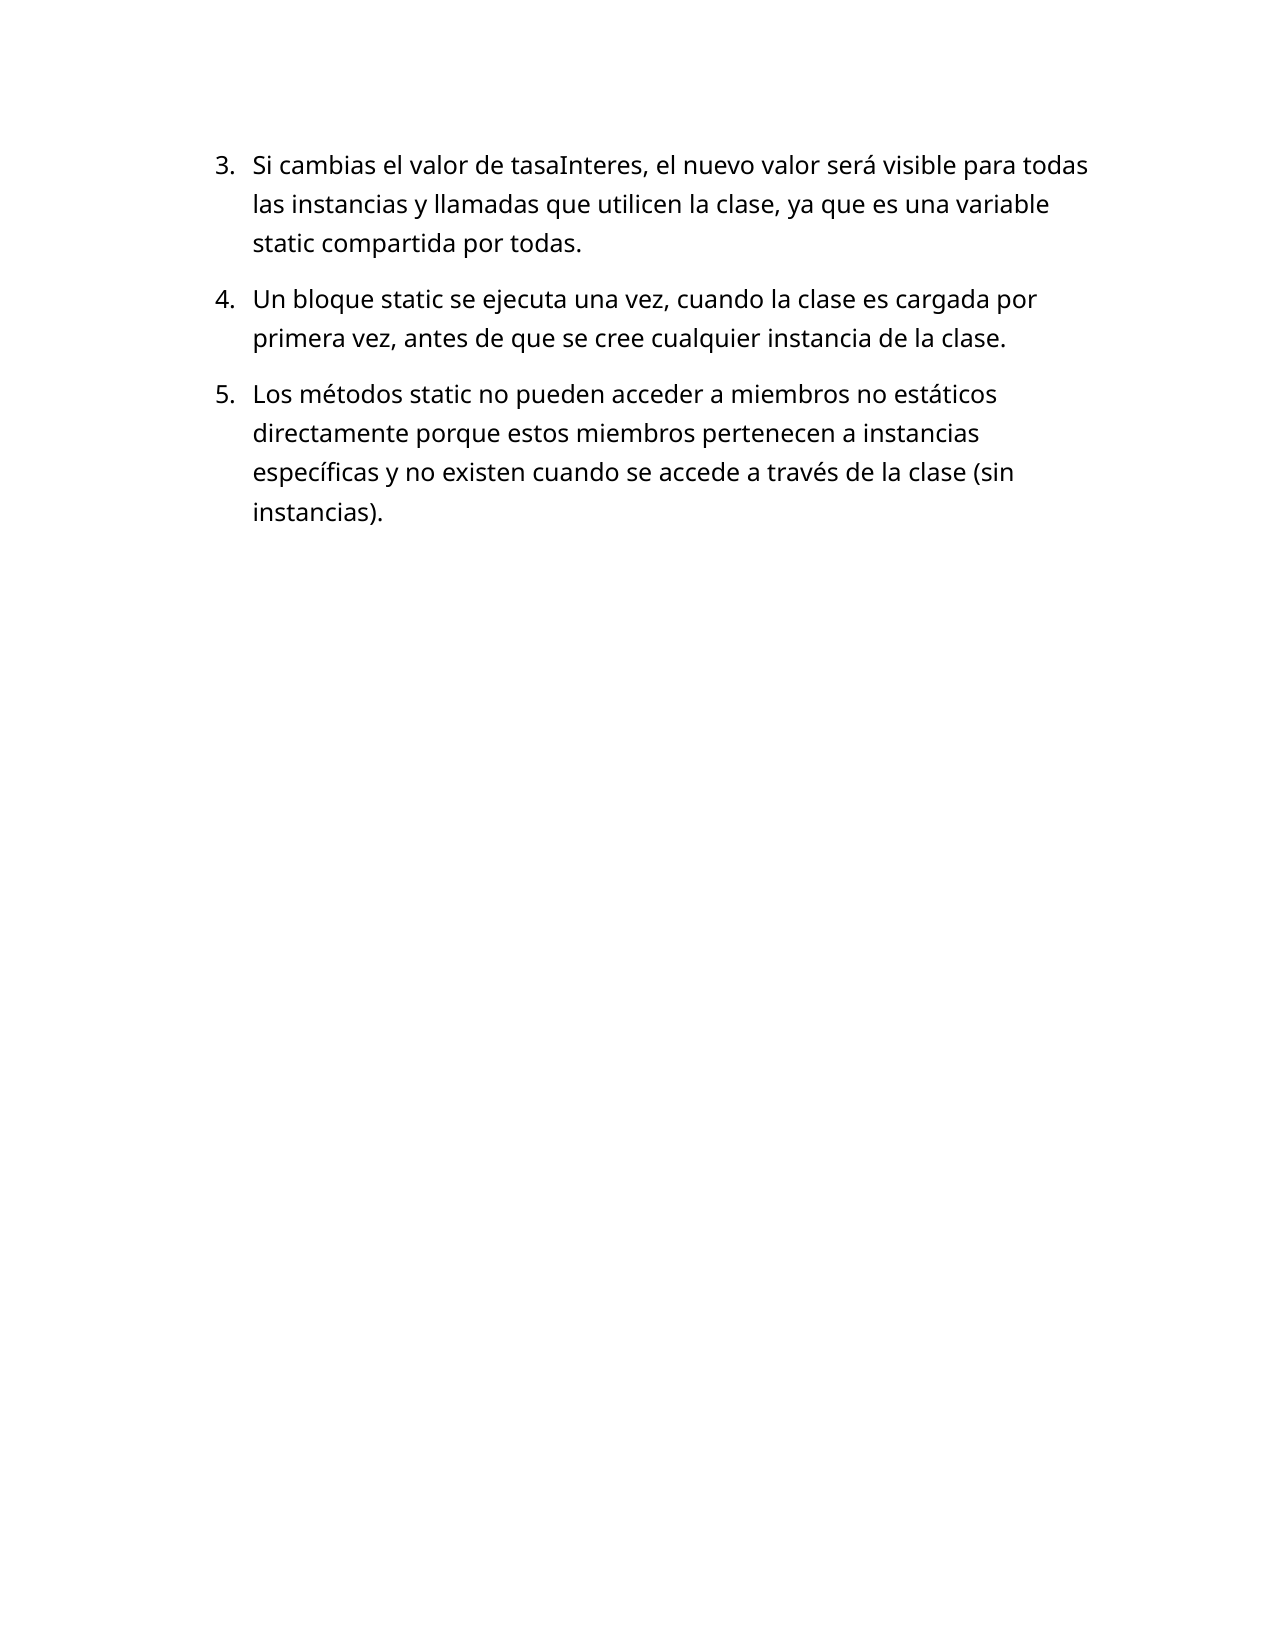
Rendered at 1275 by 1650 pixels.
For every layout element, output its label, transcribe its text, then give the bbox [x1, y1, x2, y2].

list Un bloque static se ejecuta una vez, cuando la clase es cargada por primera vez, antes de que se cree cualquier instancia de la clase. [215, 282, 1098, 355]
list Si cambias el valor de tasaInteres, el nuevo valor será visible para todas las instancias y llamadas que utilicen la clase, ya que es una variable static compartida por todas. [215, 148, 1098, 260]
list Los métodos static no pueden acceder a miembros no estáticos directamente porque estos miembros pertenecen a instancias específicas y no existen cuando se accede a través de la clase (sin instancias). [215, 377, 1098, 528]
